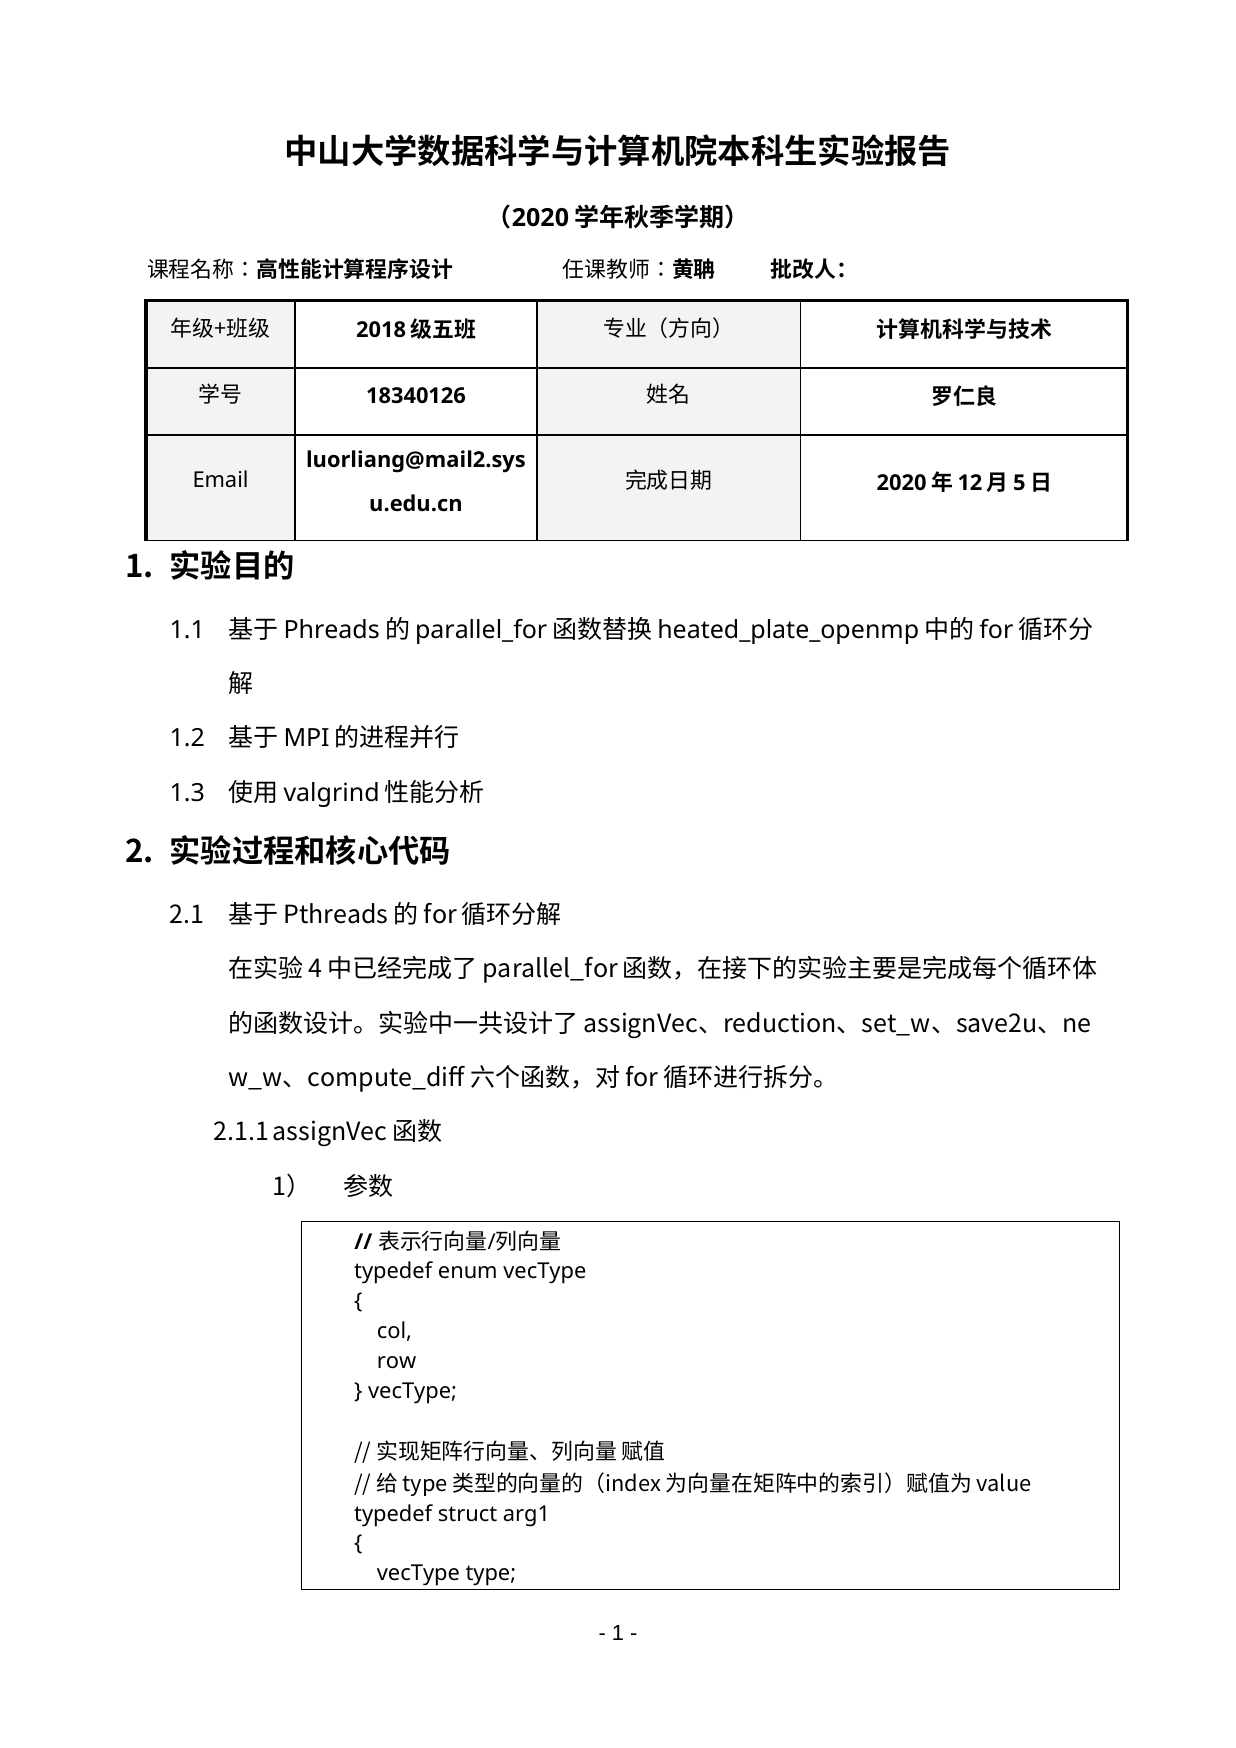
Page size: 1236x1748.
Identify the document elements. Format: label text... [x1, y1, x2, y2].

list // 实现矩阵行向量、列向量 赋值 [302, 1431, 1119, 1463]
list col, [302, 1312, 1119, 1342]
list 在实验4中已经完成了parallel_for函数，在接下的实验主要是完成每个循环体的函数设计。实验中一共设计了assignVec、reduction、set_w、save2u、new_w、compute_diff六个函数，对for循环进行拆分。 [228, 949, 1110, 1094]
table_header 2018级五班 [296, 302, 536, 367]
table_cell Email [148, 436, 294, 540]
list // 表示行向量/列向量 [302, 1222, 1119, 1252]
table_header 专业（方向） [538, 302, 800, 367]
list 实验目的 [125, 541, 1110, 586]
list typedef enum vecType [302, 1252, 1119, 1282]
list 参数 [273, 1166, 1110, 1202]
text 课程名称：高性能计算程序设计 任课教师：黄聃 批改人： [125, 252, 1110, 283]
list } vecType; [302, 1372, 1119, 1404]
table_cell 完成日期 [538, 436, 800, 540]
list 使用valgrind性能分析 [169, 772, 1110, 808]
table_cell 18340126 [296, 369, 536, 434]
list // 给type类型的向量的（index为向量在矩阵中的索引）赋值为value [302, 1463, 1119, 1494]
table_cell 姓名 [538, 369, 800, 434]
list row [302, 1342, 1119, 1372]
table_cell 2020年12月5日 [801, 436, 1126, 540]
list typedef struct arg1 [302, 1494, 1119, 1524]
list vecType type; [302, 1554, 1119, 1589]
table_cell 学号 [148, 369, 294, 434]
list 实验过程和核心代码 [125, 827, 1110, 872]
table_header 计算机科学与技术 [801, 302, 1126, 367]
list 基于Phreads的parallel_for函数替换heated_plate_openmp中的for循环分解 [169, 609, 1110, 700]
table_cell 罗仁良 [801, 369, 1126, 434]
table_header 年级+班级 [148, 302, 294, 367]
text （2020学年秋季学期） [125, 197, 1110, 233]
list { [302, 1282, 1119, 1312]
list 基于MPI的进程并行 [169, 718, 1110, 754]
list 基于Pthreads的for循环分解 [169, 894, 1110, 931]
text 中山大学数据科学与计算机院本科生实验报告 [125, 125, 1110, 173]
list assignVec函数 [214, 1112, 1110, 1148]
table_cell luorliang@mail2.sysu.edu.cn [296, 436, 536, 540]
list { [302, 1524, 1119, 1554]
